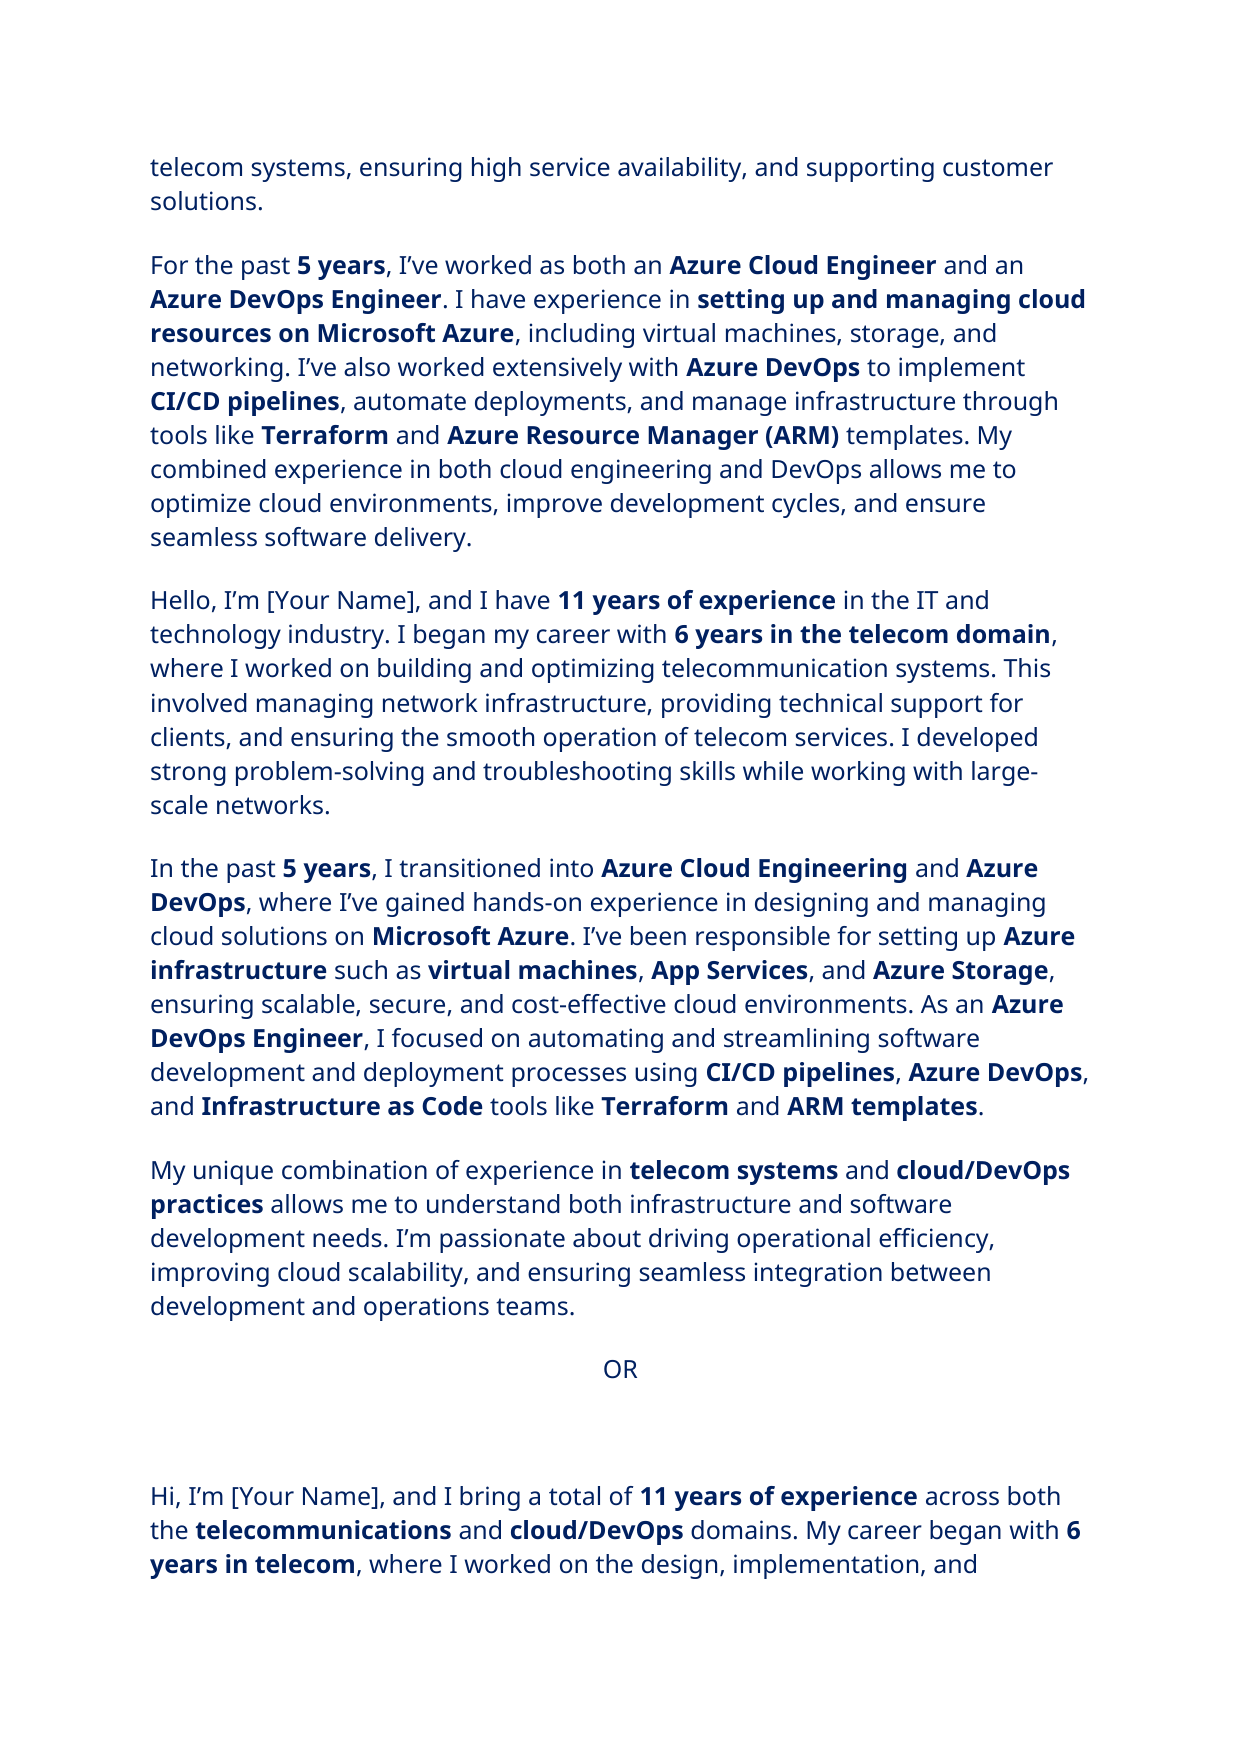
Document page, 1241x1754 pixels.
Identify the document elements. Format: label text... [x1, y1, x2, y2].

text Hello, I’m [Your Name], and I have 11 years of experience in the IT and technology industry. I began my career with 6 years in the telecom domain, where I worked on building and optimizing telecommunication systems. This involved managing network infrastructure, providing technical support for clients, and ensuring the smooth operation of telecom services. I developed strong problem-solving and troubleshooting skills while working with large-scale networks. [150, 583, 1090, 821]
text My unique combination of experience in telecom systems and cloud/DevOps practices allows me to understand both infrastructure and software development needs. I’m passionate about driving operational efficiency, improving cloud scalability, and ensuring seamless integration between development and operations teams. [150, 1152, 1090, 1323]
text For the past 5 years, I’ve worked as both an Azure Cloud Engineer and an Azure DevOps Engineer. I have experience in setting up and managing cloud resources on Microsoft Azure, including virtual machines, storage, and networking. I’ve also worked extensively with Azure DevOps to implement CI/CD pipelines, automate deployments, and manage infrastructure through tools like Terraform and Azure Resource Manager (ARM) templates. My combined experience in both cloud engineering and DevOps allows me to optimize cloud environments, improve development cycles, and ensure seamless software delivery. [150, 247, 1090, 554]
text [150, 150, 1090, 218]
text In the past 5 years, I transitioned into Azure Cloud Engineering and Azure DevOps, where I’ve gained hands-on experience in designing and managing cloud solutions on Microsoft Azure. I’ve been responsible for setting up Azure infrastructure such as virtual machines, App Services, and Azure Storage, ensuring scalable, secure, and cost-effective cloud environments. As an Azure DevOps Engineer, I focused on automating and streamlining software development and deployment processes using CI/CD pipelines, Azure DevOps, and Infrastructure as Code tools like Terraform and ARM templates. [150, 851, 1090, 1123]
text OR [150, 1352, 1090, 1386]
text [150, 1478, 1090, 1580]
